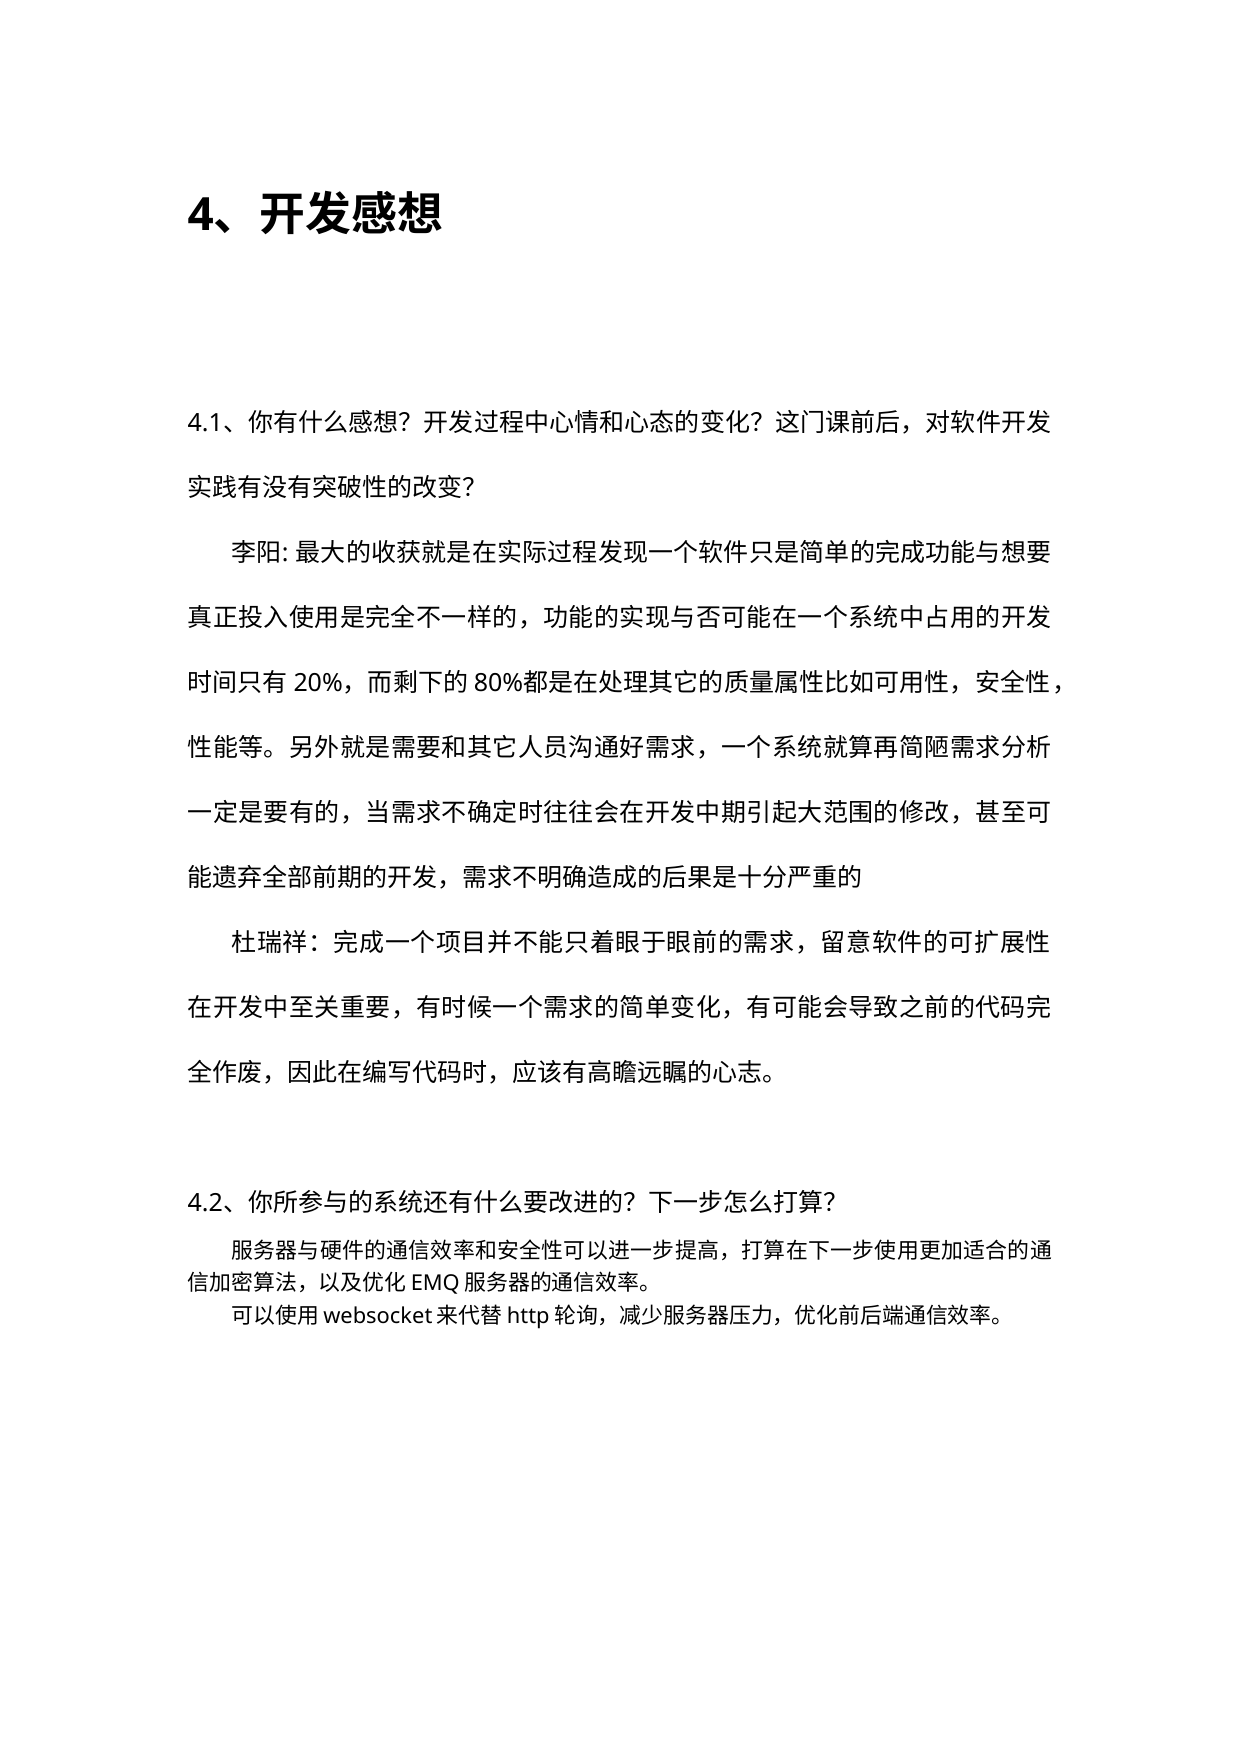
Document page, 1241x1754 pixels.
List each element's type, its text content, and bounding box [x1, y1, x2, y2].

text 服务器与硬件的通信效率和安全性可以进一步提高，打算在下一步使用更加适合的通信加密算法，以及优化EMQ服务器的通信效率。 [187, 1233, 1053, 1298]
text 杜瑞祥：完成一个项目并不能只着眼于眼前的需求，留意软件的可扩展性在开发中至关重要，有时候一个需求的简单变化，有可能会导致之前的代码完全作废，因此在编写代码时，应该有高瞻远瞩的心志。 [187, 908, 1053, 1103]
text 李阳: 最大的收获就是在实际过程发现一个软件只是简单的完成功能与想要真正投入使用是完全不一样的，功能的实现与否可能在一个系统中占用的开发时间只有20%，而剩下的80%都是在处理其它的质量属性比如可用性，安全性，性能等。另外就是需要和其它人员沟通好需求，一个系统就算再简陋需求分析一定是要有的，当需求不确定时往往会在开发中期引起大范围的修改，甚至可能遗弃全部前期的开发，需求不明确造成的后果是十分严重的 [187, 518, 1053, 908]
text 4.2、你所参与的系统还有什么要改进的？下一步怎么打算？ [187, 1168, 1053, 1233]
text 4.1、你有什么感想？开发过程中心情和心态的变化？这门课前后，对软件开发实践有没有突破性的改变？ [187, 388, 1053, 518]
subtitle 4、开发感想 [187, 162, 1053, 259]
text 可以使用websocket来代替http轮询，减少服务器压力，优化前后端通信效率。 [187, 1298, 1053, 1330]
